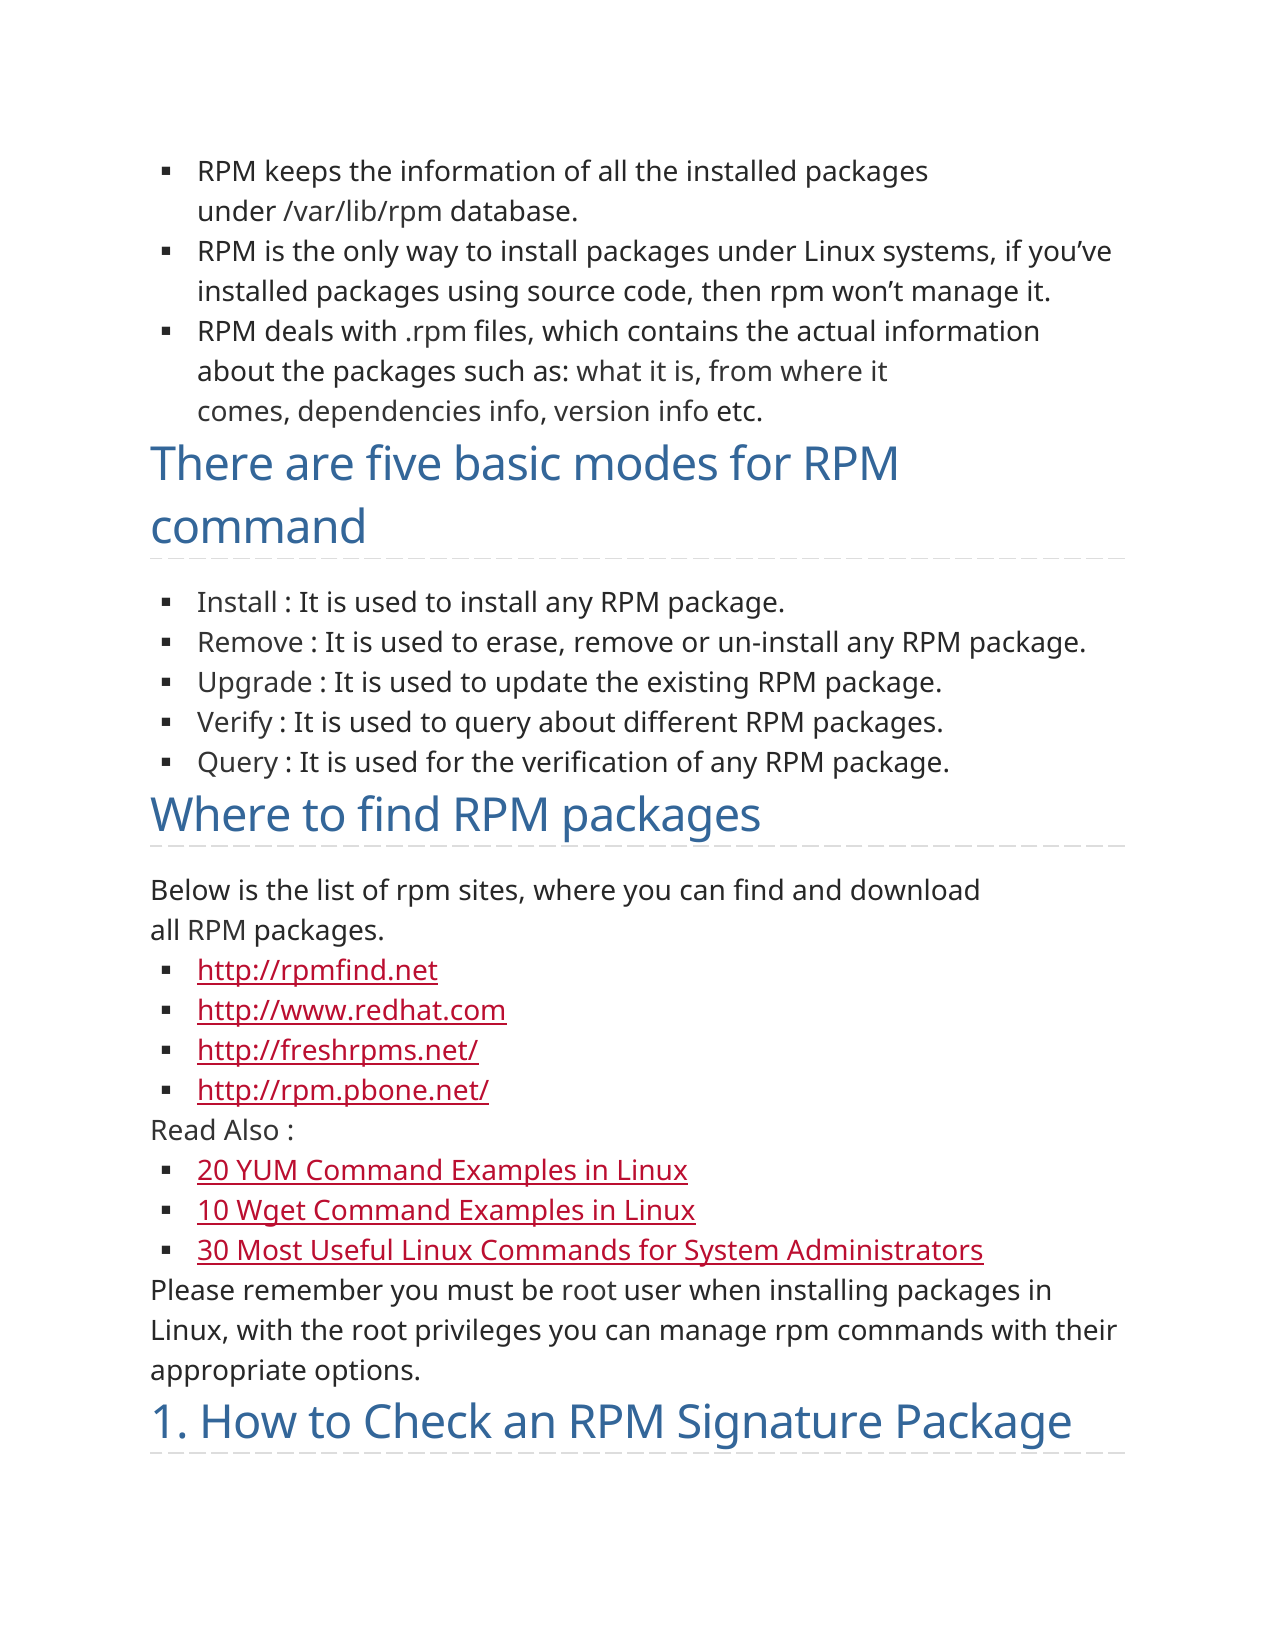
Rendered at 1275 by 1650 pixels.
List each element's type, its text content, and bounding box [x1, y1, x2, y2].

text There are five basic modes for RPM command [150, 430, 1125, 559]
list http://www.redhat.com [159, 988, 1125, 1028]
list http://rpm.pbone.net/ [159, 1068, 1125, 1108]
list 10 Wget Command Examples in Linux [159, 1188, 1125, 1228]
text Where to find RPM packages [150, 781, 1125, 847]
list Install : It is used to install any RPM package. [159, 581, 1125, 621]
text Please remember you must be root user when installing packages in Linux, with the root privileges you can manage rpm commands with their appropriate options. [150, 1268, 1125, 1388]
list Remove : It is used to erase, remove or un-install any RPM package. [159, 621, 1125, 661]
list http://freshrpms.net/ [159, 1028, 1125, 1068]
text Below is the list of rpm sites, where you can find and download all RPM packages. [150, 868, 1125, 948]
list RPM keeps the information of all the installed packages under /var/lib/rpm database. [159, 150, 1125, 230]
list Verify : It is used to query about different RPM packages. [159, 701, 1125, 741]
list 20 YUM Command Examples in Linux [159, 1148, 1125, 1188]
text Read Also : [150, 1108, 1125, 1148]
list Query : It is used for the verification of any RPM package. [159, 741, 1125, 781]
list http://rpmfind.net [159, 948, 1125, 988]
text 1. How to Check an RPM Signature Package [150, 1388, 1125, 1454]
list RPM is the only way to install packages under Linux systems, if you’ve installed packages using source code, then rpm won’t manage it. [159, 230, 1125, 310]
list Upgrade : It is used to update the existing RPM package. [159, 661, 1125, 701]
list RPM deals with .rpm files, which contains the actual information about the packages such as: what it is, from where it comes, dependencies info, version info etc. [159, 310, 1125, 430]
list 30 Most Useful Linux Commands for System Administrators [159, 1228, 1125, 1268]
